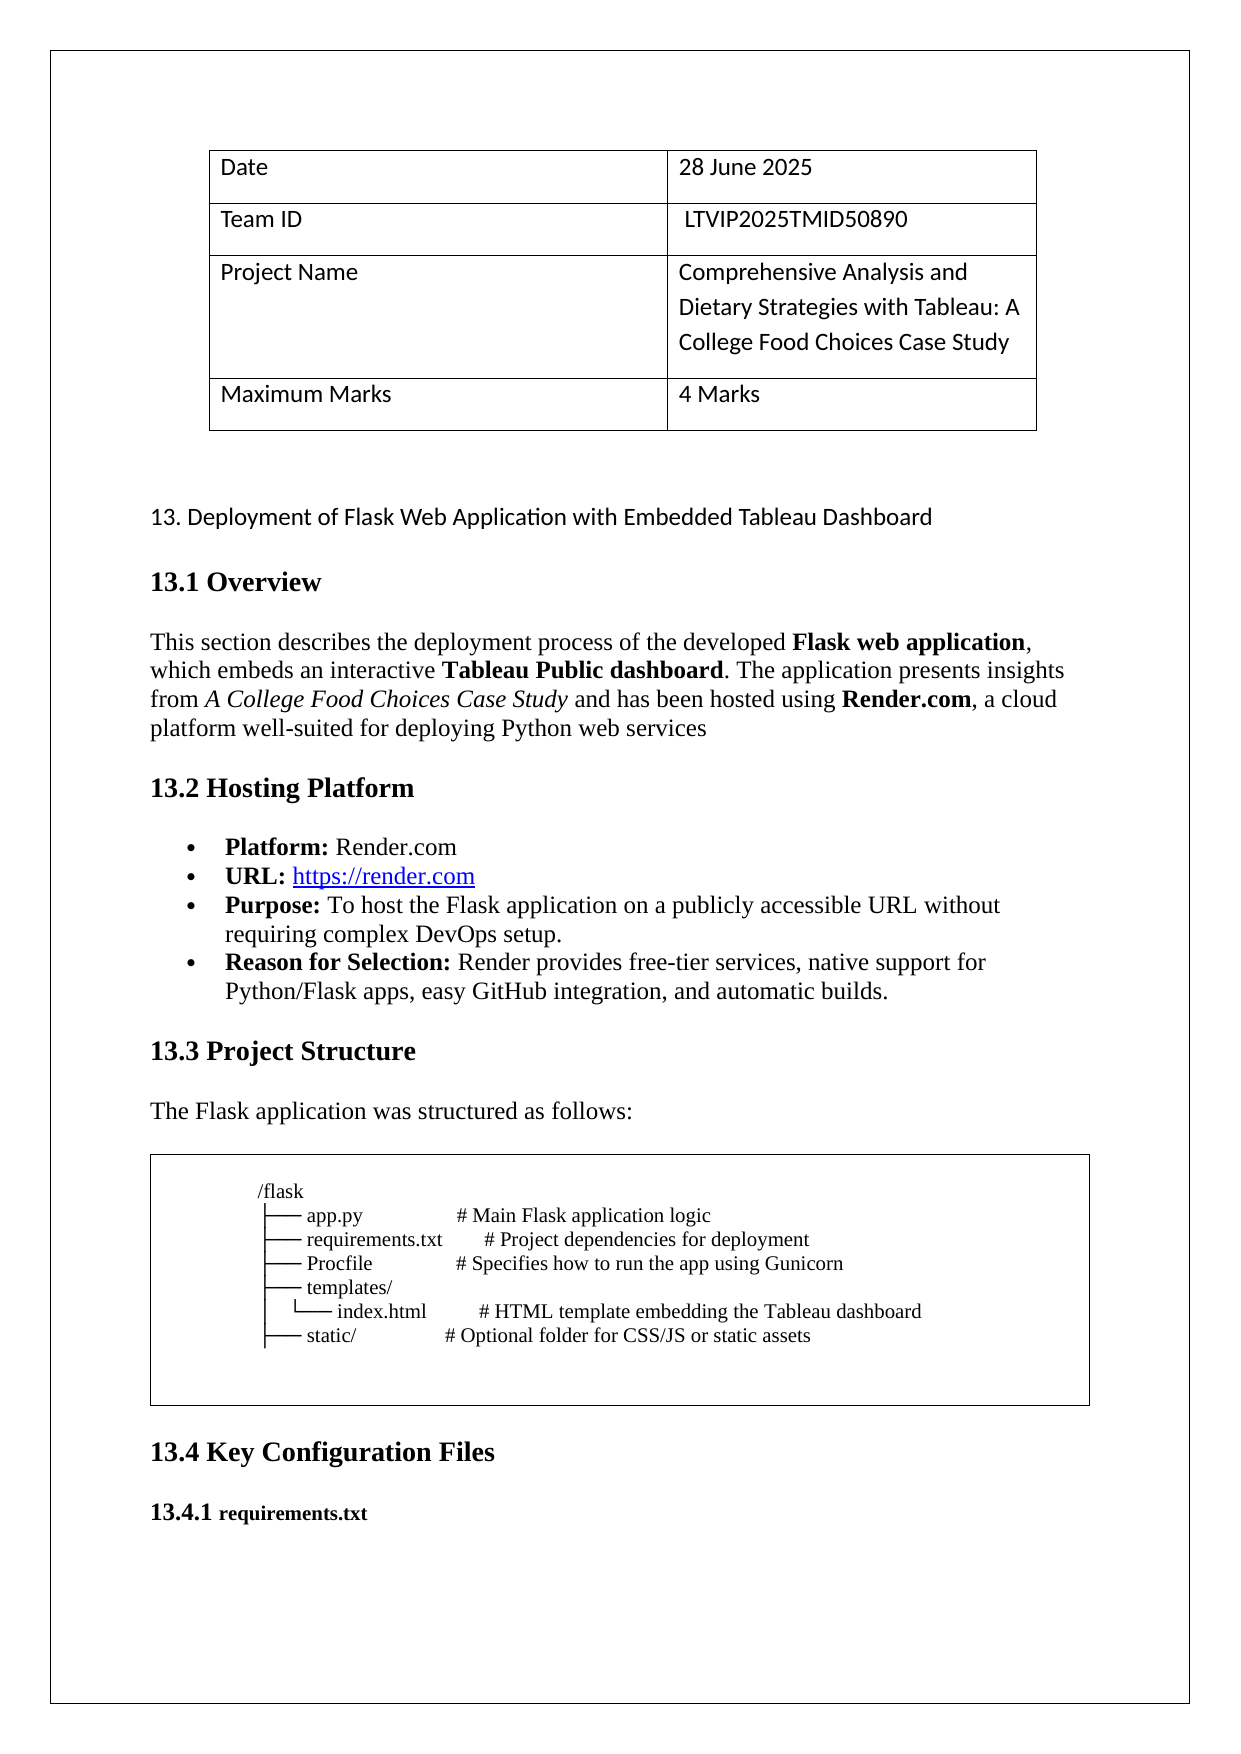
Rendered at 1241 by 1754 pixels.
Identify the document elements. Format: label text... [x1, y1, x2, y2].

text 13.1 Overview [150, 565, 1090, 598]
list Reason for Selection: Render provides free-tier services, native support for Python/Flask apps, easy GitHub integration, and automatic builds. [187, 947, 1090, 1005]
table_cell Comprehensive Analysis and Dietary Strategies with Tableau: A College Food Choices Case Study [668, 256, 1036, 377]
text 13.3 Project Structure [150, 1034, 1090, 1067]
table_cell Team ID [210, 204, 667, 255]
table_cell LTVIP2025TMID50890 [668, 204, 1036, 255]
list Purpose: To host the Flask application on a publicly accessible URL without requiring complex DevOps setup. [187, 890, 1090, 947]
table_header /flask ├── app.py # Main Flask application logic ├── requirements.txt # Project dependencies for deployment ├── Procfile # Specifies how to run the app using Gunicorn ├── templates/ │ └── index.html # HTML template embedding the Tableau dashboard ├── static/ # Optional folder for CSS/JS or static assets [151, 1155, 1089, 1405]
text 13.4 Key Configuration Files [150, 1435, 1090, 1468]
table_cell 4 Marks [668, 379, 1036, 430]
list URL: https://render.com [187, 861, 1090, 890]
text This section describes the deployment process of the developed Flask web application, which embeds an interactive Tableau Public dashboard. The application presents insights from A College Food Choices Case Study and has been hosted using Render.com, a cloud platform well-suited for deploying Python web services [150, 627, 1090, 742]
table_cell Maximum Marks [210, 379, 667, 430]
table_cell Project Name [210, 256, 667, 377]
text 13.4.1 requirements.txt [150, 1497, 1090, 1526]
list Platform: Render.com [187, 832, 1090, 861]
text The Flask application was structured as follows: [150, 1096, 1090, 1124]
table_header 28 June 2025 [668, 151, 1036, 202]
text 13.2 Hosting Platform [150, 771, 1090, 803]
text 13. Deployment of Flask Web Application with Embedded Tableau Dashboard [150, 431, 1090, 532]
table_header Date [210, 151, 667, 202]
